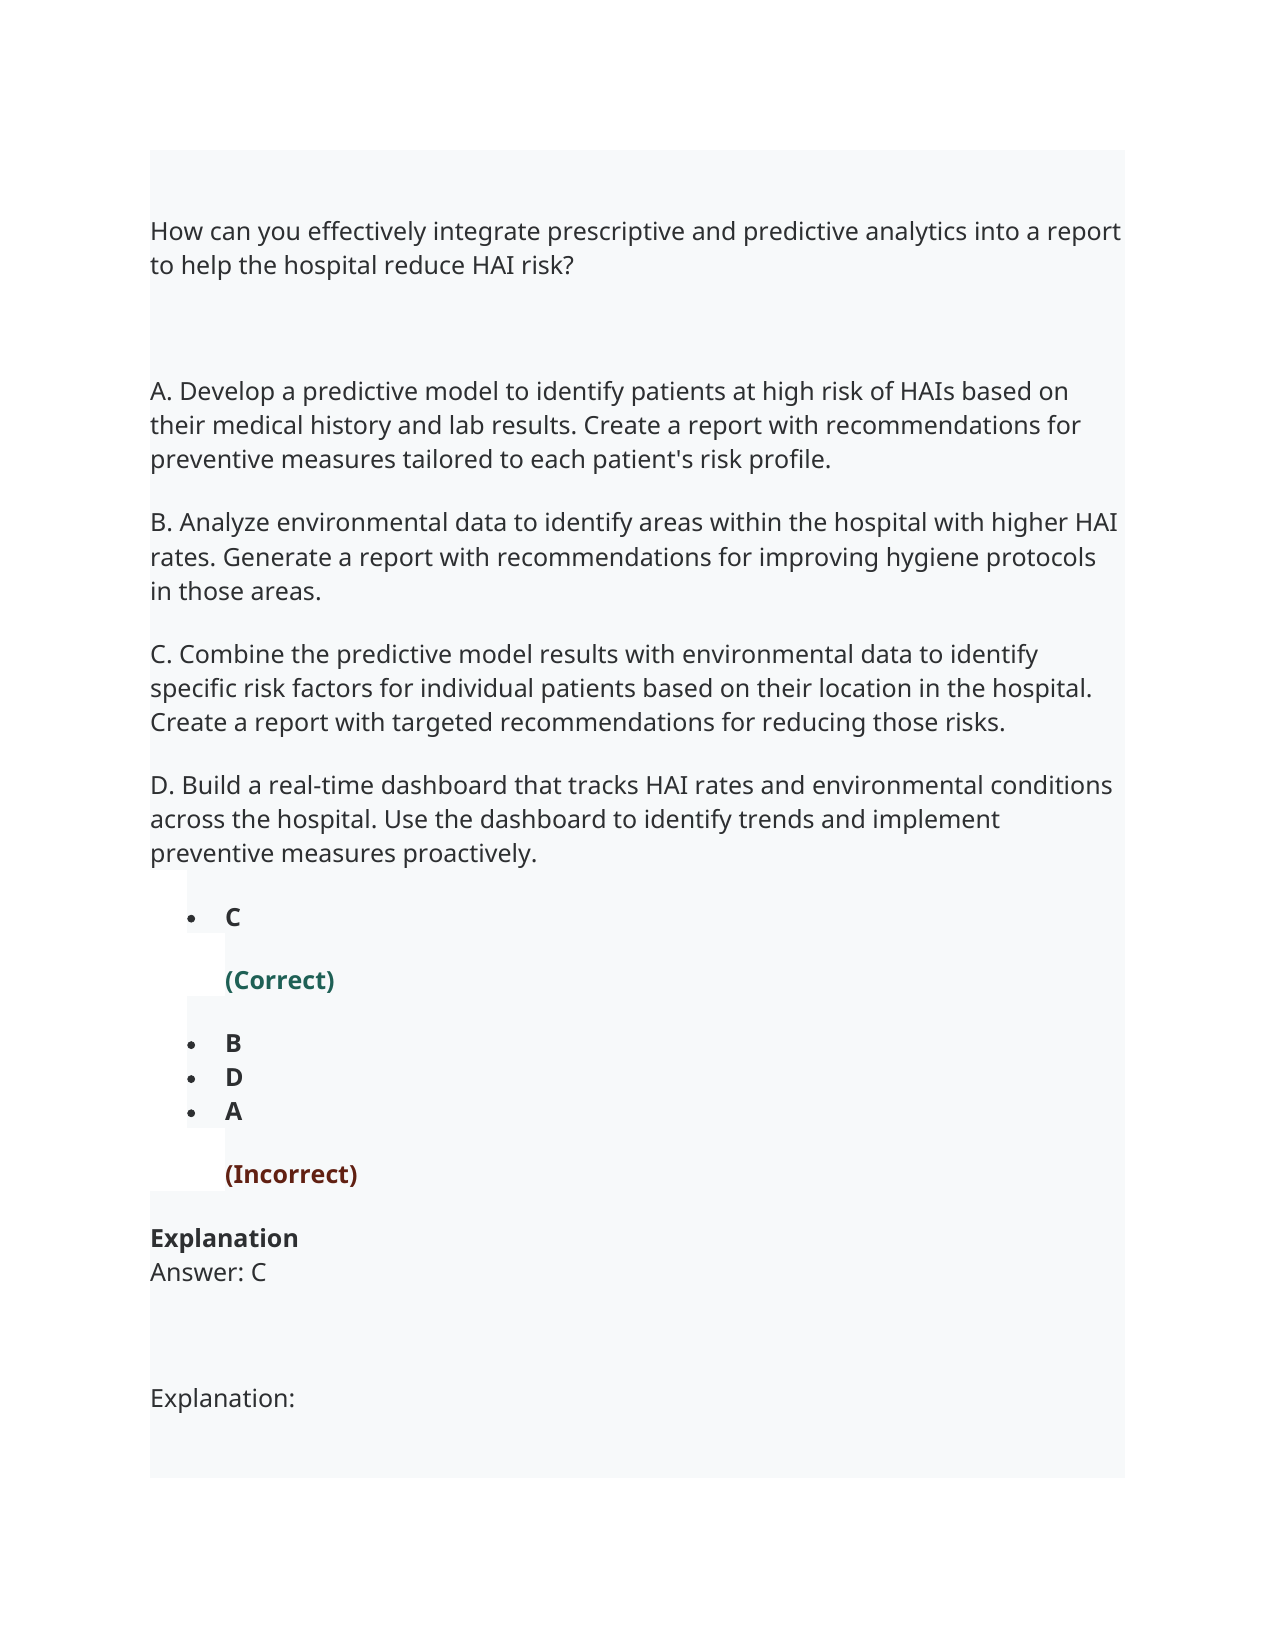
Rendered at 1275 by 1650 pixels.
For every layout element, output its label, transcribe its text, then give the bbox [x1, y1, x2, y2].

text D. Build a real-time dashboard that tracks HAI rates and environmental conditions across the hospital. Use the dashboard to identify trends and implement preventive measures proactively. [150, 768, 1125, 870]
list B [187, 1026, 1125, 1060]
text A. Develop a predictive model to identify patients at high risk of HAIs based on their medical history and lab results. Create a report with recommendations for preventive measures tailored to each patient's risk profile. [150, 374, 1125, 476]
text (Correct) [225, 962, 1125, 996]
text Explanation [150, 1220, 1125, 1254]
text Answer: C [150, 1254, 1125, 1288]
text (Incorrect) [225, 1157, 1125, 1191]
text B. Analyze environmental data to identify areas within the hospital with higher HAI rates. Generate a report with recommendations for improving hygiene protocols in those areas. [150, 505, 1125, 607]
list D [187, 1060, 1125, 1094]
text Explanation: [150, 1381, 1125, 1415]
text How can you effectively integrate prescriptive and predictive analytics into a report to help the hospital reduce HAI risk? [150, 213, 1125, 281]
list C [187, 899, 1125, 933]
text C. Combine the predictive model results with environmental data to identify specific risk factors for individual patients based on their location in the hospital. Create a report with targeted recommendations for reducing those risks. [150, 636, 1125, 739]
list A [187, 1094, 1125, 1128]
